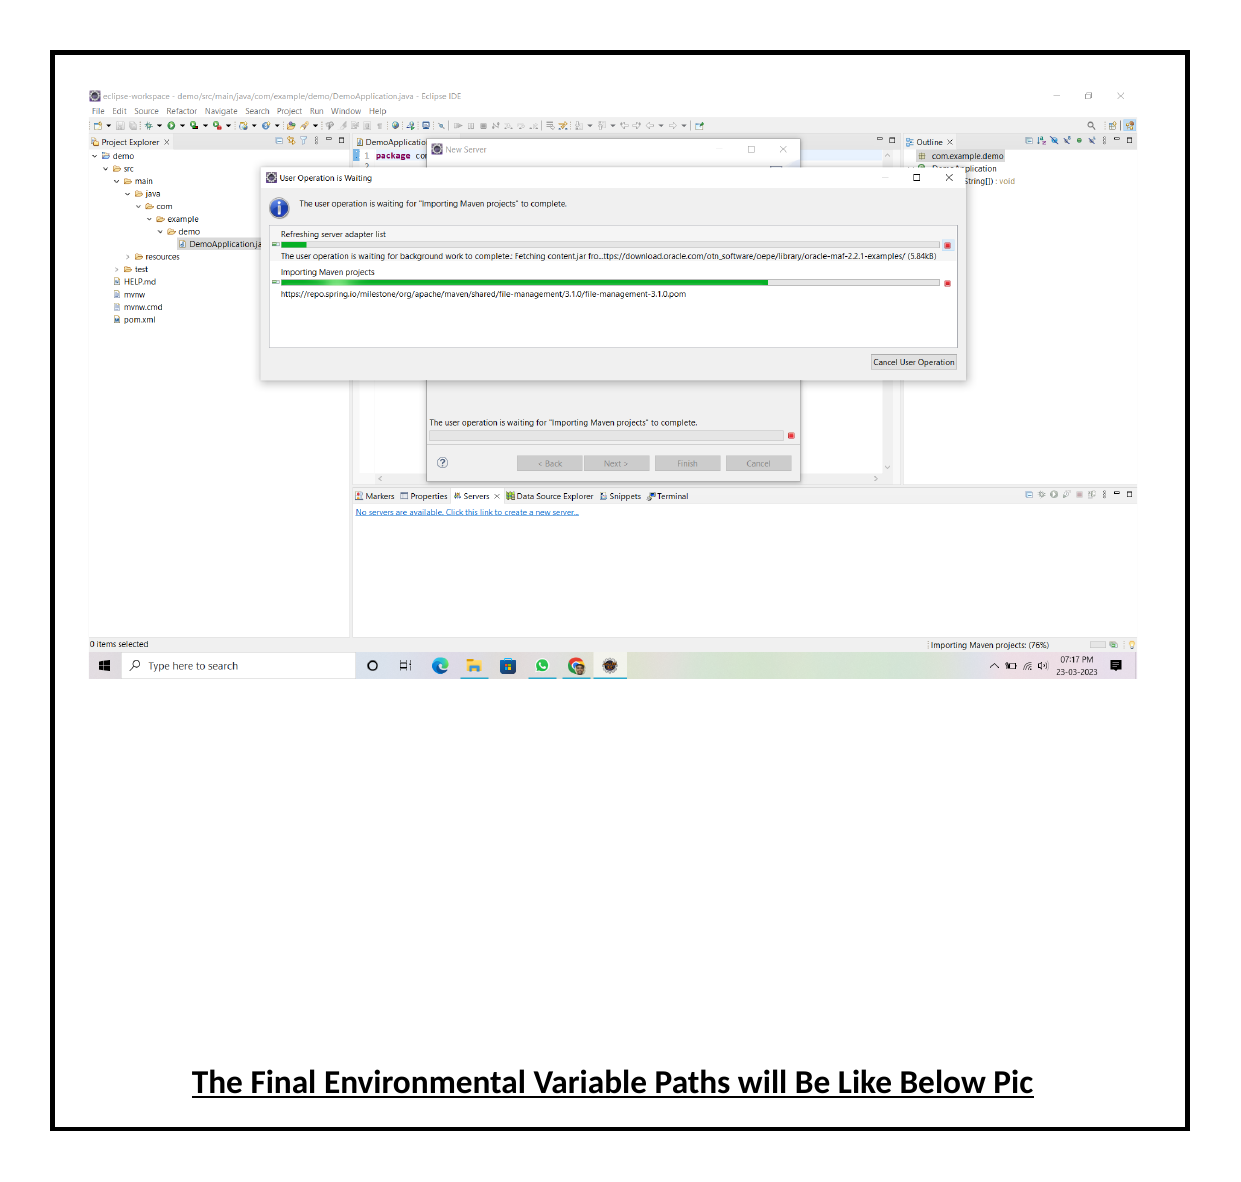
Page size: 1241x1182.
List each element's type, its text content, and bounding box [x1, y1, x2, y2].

text The Final Environmental Variable Paths will Be Like Below Pic [89, 1061, 1137, 1102]
picture [88, 88, 1138, 679]
